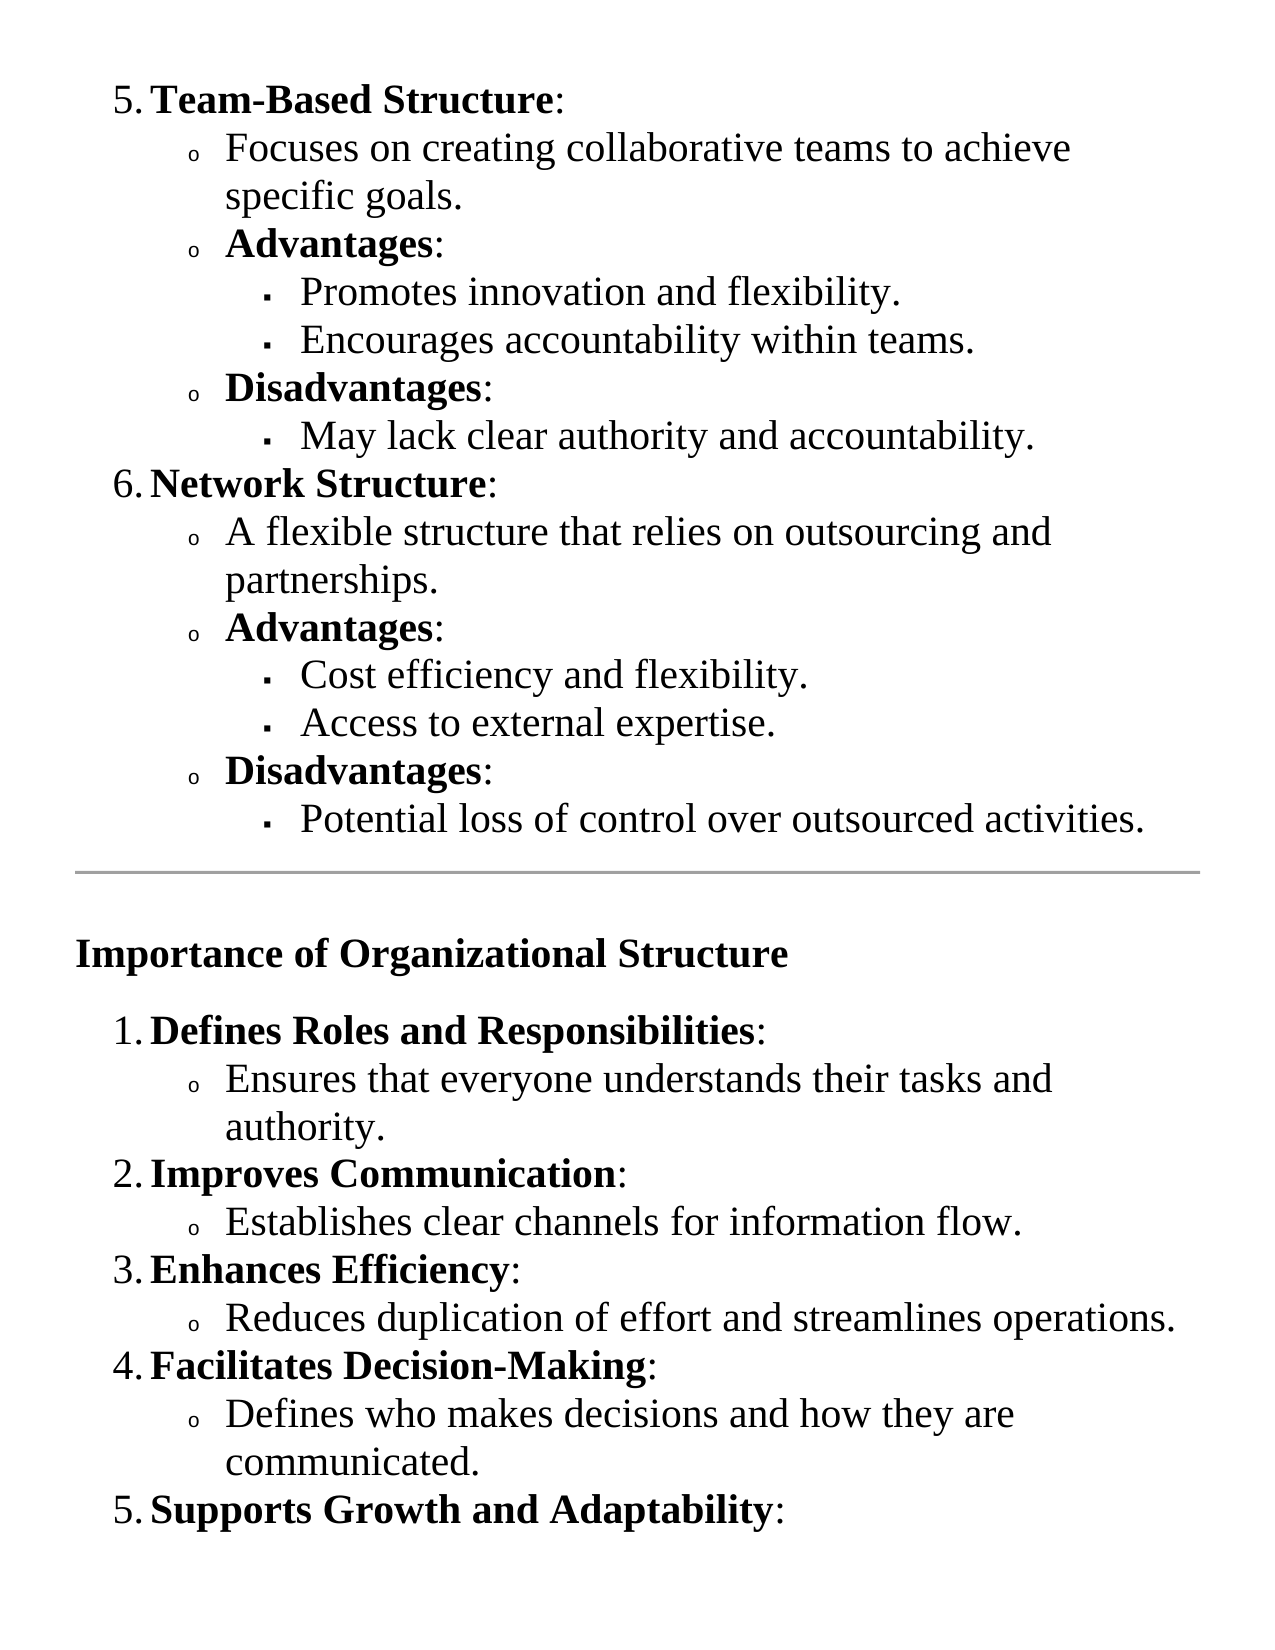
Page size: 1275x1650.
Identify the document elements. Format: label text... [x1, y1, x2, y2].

list Advantages: [187, 219, 1200, 267]
list Establishes clear channels for information flow. [187, 1197, 1200, 1245]
list Reduces duplication of effort and streamlines operations. [187, 1293, 1200, 1341]
list May lack clear authority and accountability. [262, 410, 1200, 458]
list Promotes innovation and flexibility. [262, 267, 1200, 314]
list Improves Communication: [112, 1149, 1200, 1197]
list Ensures that everyone understands their tasks and authority. [187, 1053, 1200, 1149]
list Facilitates Decision-Making: [112, 1341, 1200, 1388]
list Access to external expertise. [262, 698, 1200, 746]
list Enhances Efficiency: [112, 1245, 1200, 1293]
list Disadvantages: [187, 746, 1200, 794]
list Focuses on creating collaborative teams to achieve specific goals. [187, 123, 1200, 219]
list Potential loss of control over outsourced activities. [262, 794, 1200, 842]
text Importance of Organizational Structure [75, 928, 1200, 976]
list Cost efficiency and flexibility. [262, 650, 1200, 698]
list Supports Growth and Adaptability: [112, 1484, 1200, 1532]
list Encourages accountability within teams. [262, 314, 1200, 362]
list Network Structure: [112, 458, 1200, 506]
list A flexible structure that relies on outsourcing and partnerships. [187, 506, 1200, 602]
list Advantages: [187, 602, 1200, 650]
list Defines who makes decisions and how they are communicated. [187, 1388, 1200, 1484]
list Disadvantages: [187, 362, 1200, 410]
list Defines Roles and Responsibilities: [112, 1005, 1200, 1053]
list Team-Based Structure: [112, 75, 1200, 123]
